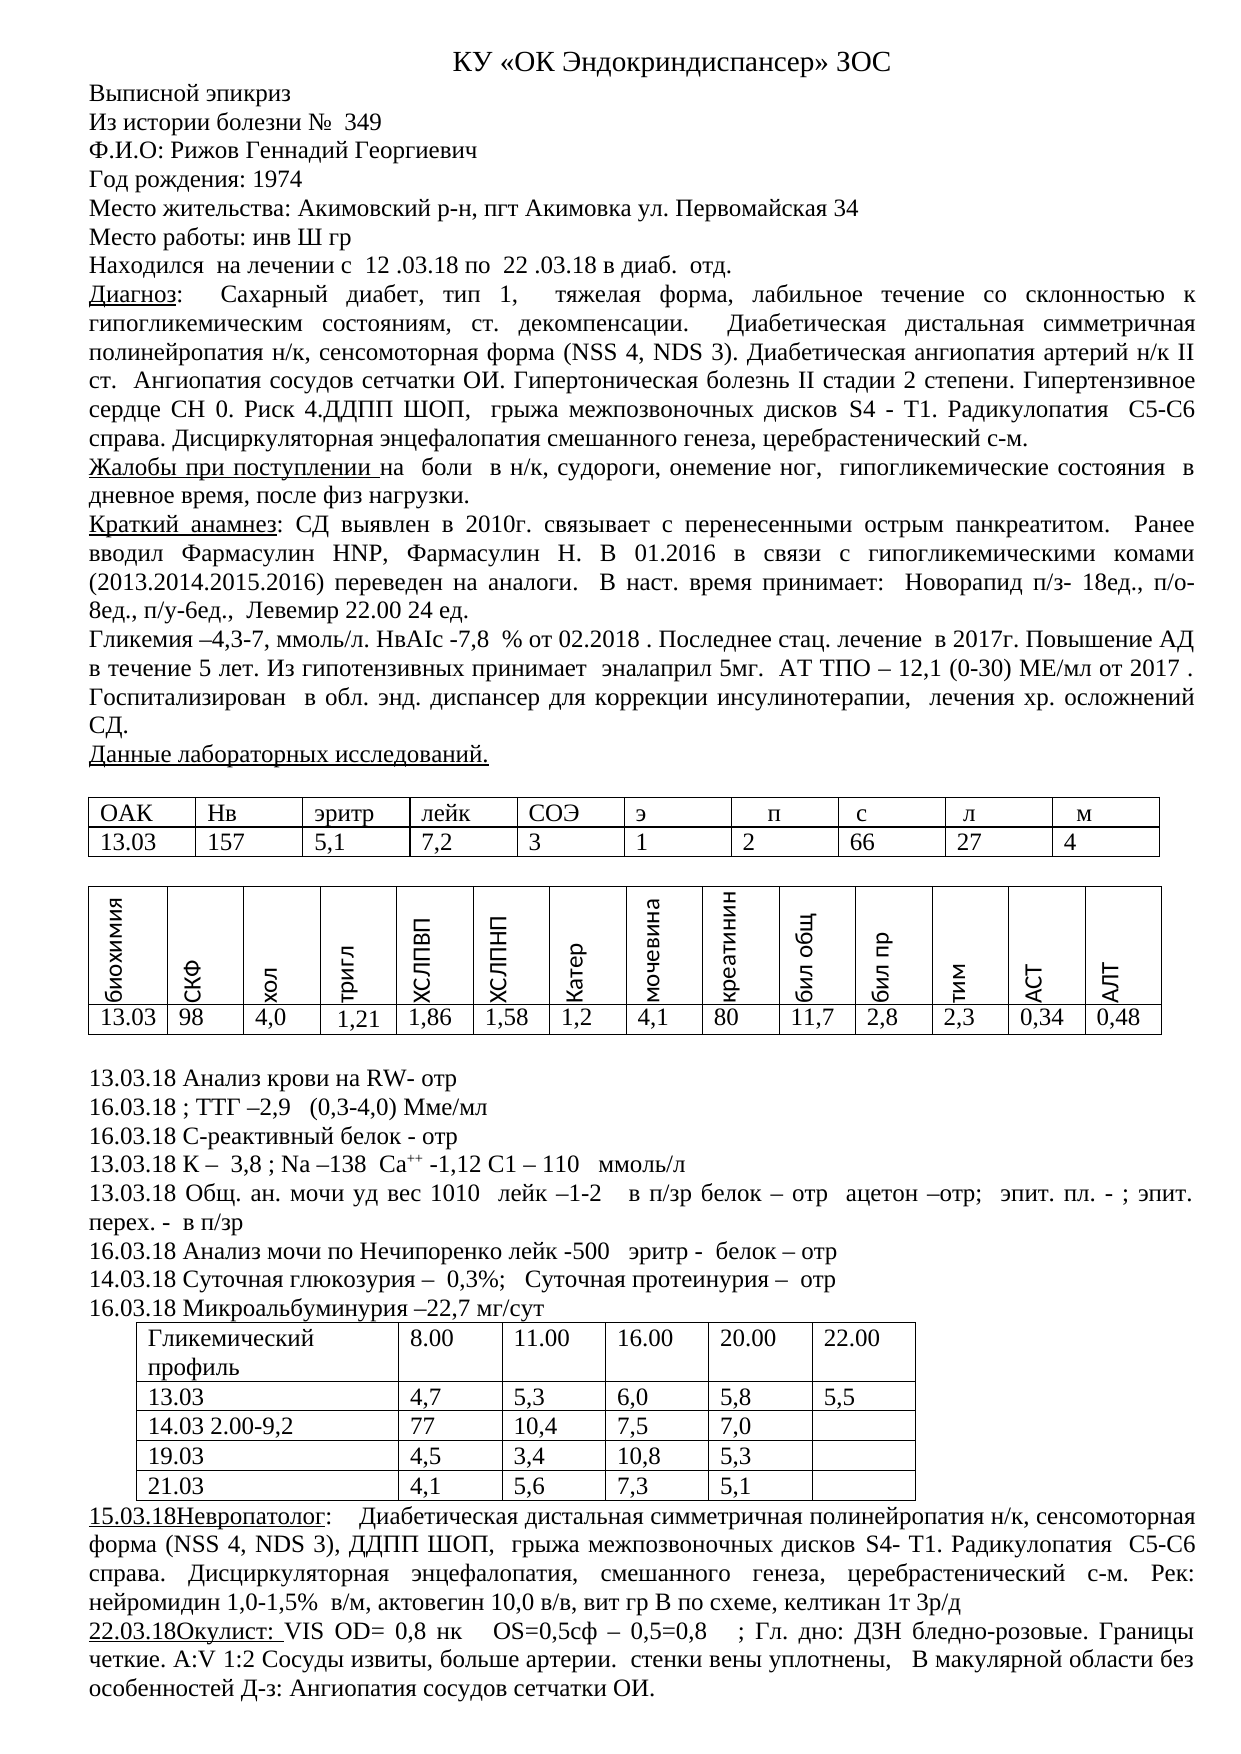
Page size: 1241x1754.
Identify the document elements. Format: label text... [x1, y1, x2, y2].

table_cell [813, 1471, 915, 1500]
table_cell 7,2 [411, 828, 517, 856]
table_header СКФ [168, 887, 243, 1004]
table_header 8.00 [399, 1323, 502, 1381]
text 16.03.18 Анализ мочи по Нечипоренко лейк -500 эритр - белок – отр [89, 1236, 1196, 1264]
table_cell 7,3 [606, 1471, 708, 1500]
table_cell 19.03 [137, 1441, 398, 1470]
table_cell 13.03 [137, 1382, 398, 1410]
table_header э [625, 798, 731, 826]
table_cell 2 [732, 828, 838, 856]
table_cell 4,5 [399, 1441, 502, 1470]
subtitle 16.03.18 Микроальбуминурия –22,7 мг/сут [89, 1293, 1196, 1322]
text 16.03.18 ; ТТГ –2,9 (0,3-4,0) Мме/мл [89, 1092, 1196, 1121]
table_cell 1,2 [550, 1005, 626, 1033]
table_cell 10,8 [606, 1441, 708, 1470]
subtitle Из истории болезни № 349 [89, 107, 1196, 135]
table_cell 80 [703, 1005, 779, 1033]
table_cell 10,4 [503, 1411, 605, 1440]
table_header ОАК [89, 798, 195, 826]
table_cell 1 [625, 828, 731, 856]
table_cell 11,7 [780, 1005, 855, 1033]
table_header 22.00 [813, 1323, 915, 1381]
table_header биохимия [89, 887, 167, 1004]
table_header АСТ [1009, 887, 1085, 1004]
table_header 11.00 [503, 1323, 605, 1381]
subtitle Выписной эпикриз [89, 78, 1202, 107]
table_header Гликемический профиль [137, 1323, 398, 1381]
text Место жительства: Акимовский р-н, пгт Акимовка ул. Первомайская 34 [89, 193, 1196, 222]
table_cell 5,3 [503, 1382, 605, 1410]
table_header мочевина [627, 887, 702, 1004]
table_header бил пр [856, 887, 932, 1004]
table_cell 5,6 [503, 1471, 605, 1500]
table_cell 0,48 [1086, 1005, 1161, 1033]
table_header Нв [196, 798, 302, 826]
table_cell 5,1 [303, 828, 409, 856]
table_header ХСЛПВП [397, 887, 473, 1004]
table_cell 77 [399, 1411, 502, 1440]
table_header хол [244, 887, 320, 1004]
table_header эритр [303, 798, 409, 826]
table_header л [946, 798, 1052, 826]
text 14.03.18 Суточная глюкозурия – 0,3%; Суточная протеинурия – отр [89, 1264, 1196, 1293]
table_cell 157 [196, 828, 302, 856]
table_cell [813, 1441, 915, 1470]
text 13.03.18 К – 3,8 ; Nа –138 Са++ -1,12 С1 – 110 ммоль/л [89, 1149, 1196, 1178]
table_cell 3,4 [503, 1441, 605, 1470]
text на лечении с 12 .03.18 по 22 .03.18 в отд. [89, 250, 1196, 279]
table_cell 2,3 [933, 1005, 1008, 1033]
table_cell 4,7 [399, 1382, 502, 1410]
table_cell 4,1 [399, 1471, 502, 1500]
text 22.03.18Окулист: VIS OD= 0,8 нк OS=0,5сф – 0,5=0,8 ; Гл. дно: ДЗН бледно-розовые. Границы четкие. А:V Сосуды извиты, больше артерии. стенки вены уплотнены, В макулярной области без особенностей Д-з: Ангиопатия сосудов сетчатки ОИ. [89, 1616, 1196, 1702]
table_cell [813, 1411, 915, 1440]
table_cell 7,5 [606, 1411, 708, 1440]
table_cell 5,8 [709, 1382, 812, 1410]
table_header п [732, 798, 838, 826]
text Место работы: инв Ш гр [89, 222, 1196, 250]
table_header ХСЛПНП [474, 887, 549, 1004]
text Гликемия –4,3-7, ммоль/л. НвАIс -7,8 % от 02.2018 . Последнее стац. лечение в 2017г. Повышение АД в течение 5 лет. Из гипотензивных принимает эналаприл 5мг. АТ ТПО – 12,1 (0-30) МЕ/мл от 2017 . Госпитализирован в обл. энд. диспансер для коррекции инсулинотерапии, лечения хр. осложнений СД. [89, 624, 1196, 739]
table_cell 5,5 [813, 1382, 915, 1410]
text Краткий анамнез: СД выявлен в 2010г. связывает с перенесенными острым панкреатитом. Ранее вводил Фармасулин НNP, Фармасулин Н. В 01.2016 в связи с гипогликемическими комами (2013.2014.2015.2016) переведен на аналоги. В наст. время принимает: Новорапид п/з- 18ед., п/о- 8ед., п/у-6ед., Левемир 22.00 24 ед. [89, 509, 1196, 624]
text 13.03.18 Анализ крови на RW- отр [89, 1063, 1196, 1092]
table_cell 0,34 [1009, 1005, 1085, 1033]
table_header бил общ [780, 887, 855, 1004]
text 16.03.18 С-реактивный белок - отр [89, 1121, 1196, 1149]
table_header Катер [550, 887, 626, 1004]
table_cell 2,8 [856, 1005, 932, 1033]
subtitle 13.03.18 Общ. ан. мочи уд вес 1010 лейк –1-2 в п/зр белок – отр ацетон –отр; эпит. пл. - ; эпит. перех. - в п/зр [89, 1178, 1196, 1236]
table_cell 7,0 [709, 1411, 812, 1440]
text 15.03.18Невропатолог: Диабетическая дистальная симметричная полинейропатия н/к, сенсомоторная форма (NSS 4, NDS 3), ДДПП ШОП, грыжа межпозвоночных дисков S4- Т1. Радикулопатия С5-С6 справа. Дисциркуляторная энцефалопатия, смешанного генеза, церебрастенический с-м. Рек: нейромидин 1,0-1,5% в/м, актовегин 10,0 в/в, вит гр В по схеме, келтикан 1т 3р/д [89, 1501, 1196, 1616]
table_cell 66 [839, 828, 945, 856]
table_cell 13.03 [89, 1005, 167, 1033]
table_cell 1,58 [474, 1005, 549, 1033]
table_cell 27 [946, 828, 1052, 856]
table_header 20.00 [709, 1323, 812, 1381]
table_cell 1,86 [397, 1005, 473, 1033]
table_cell 6,0 [606, 1382, 708, 1410]
table_cell 4 [1053, 828, 1159, 856]
text Диагноз: Сахарный диабет, тип 1, ст. Диабетическая дистальная симметричная полинейропатия н/к, сенсомоторная форма (NSS 4, NDS 3). Диабетическая ангиопатия артерий н/к II ст. Ангиопатия сосудов сетчатки ОИ. Гипертоническая болезнь II стадии 2 степени. Гипертензивное сердце СН 0. Риск 4.ДДПП ШОП, грыжа межпозвоночных дисков S4 - Т1. Радикулопатия С5-С6 справа. Дисциркуляторная энцефалопатия смешанного генеза, церебрастенический с-м. [89, 279, 1196, 452]
table_cell 3 [518, 828, 624, 856]
table_header с [839, 798, 945, 826]
table_cell 1,21 [321, 1005, 396, 1033]
table_cell 5,1 [709, 1471, 812, 1500]
table_cell 98 [168, 1005, 243, 1033]
table_cell 4,0 [244, 1005, 320, 1033]
table_header тригл [321, 887, 396, 1004]
table_header тим [933, 887, 1008, 1004]
text Жалобы при поступлении на боли в н/к, судороги, онемение ног, гипогликемические состояния в дневное время, после физ нагрузки. [89, 452, 1196, 509]
table_header 16.00 [606, 1323, 708, 1381]
table_cell 21.03 [137, 1471, 398, 1500]
table_cell 14.03 2.00-9,2 [137, 1411, 398, 1440]
table_header СОЭ [518, 798, 624, 826]
table_cell 5,3 [709, 1441, 812, 1470]
table_header лейк [411, 798, 517, 826]
table_header креатинин [703, 887, 779, 1004]
text Год рождения: 1974 [89, 164, 1196, 193]
text Данные лабораторных исследований. [89, 739, 1196, 768]
table_cell 4,1 [627, 1005, 702, 1033]
table_header АЛТ [1086, 887, 1161, 1004]
table_header м [1053, 798, 1159, 826]
subtitle Ф.И.О: Рижов Геннадий Георгиевич [89, 135, 1196, 164]
table_cell 13.03 [89, 828, 195, 856]
